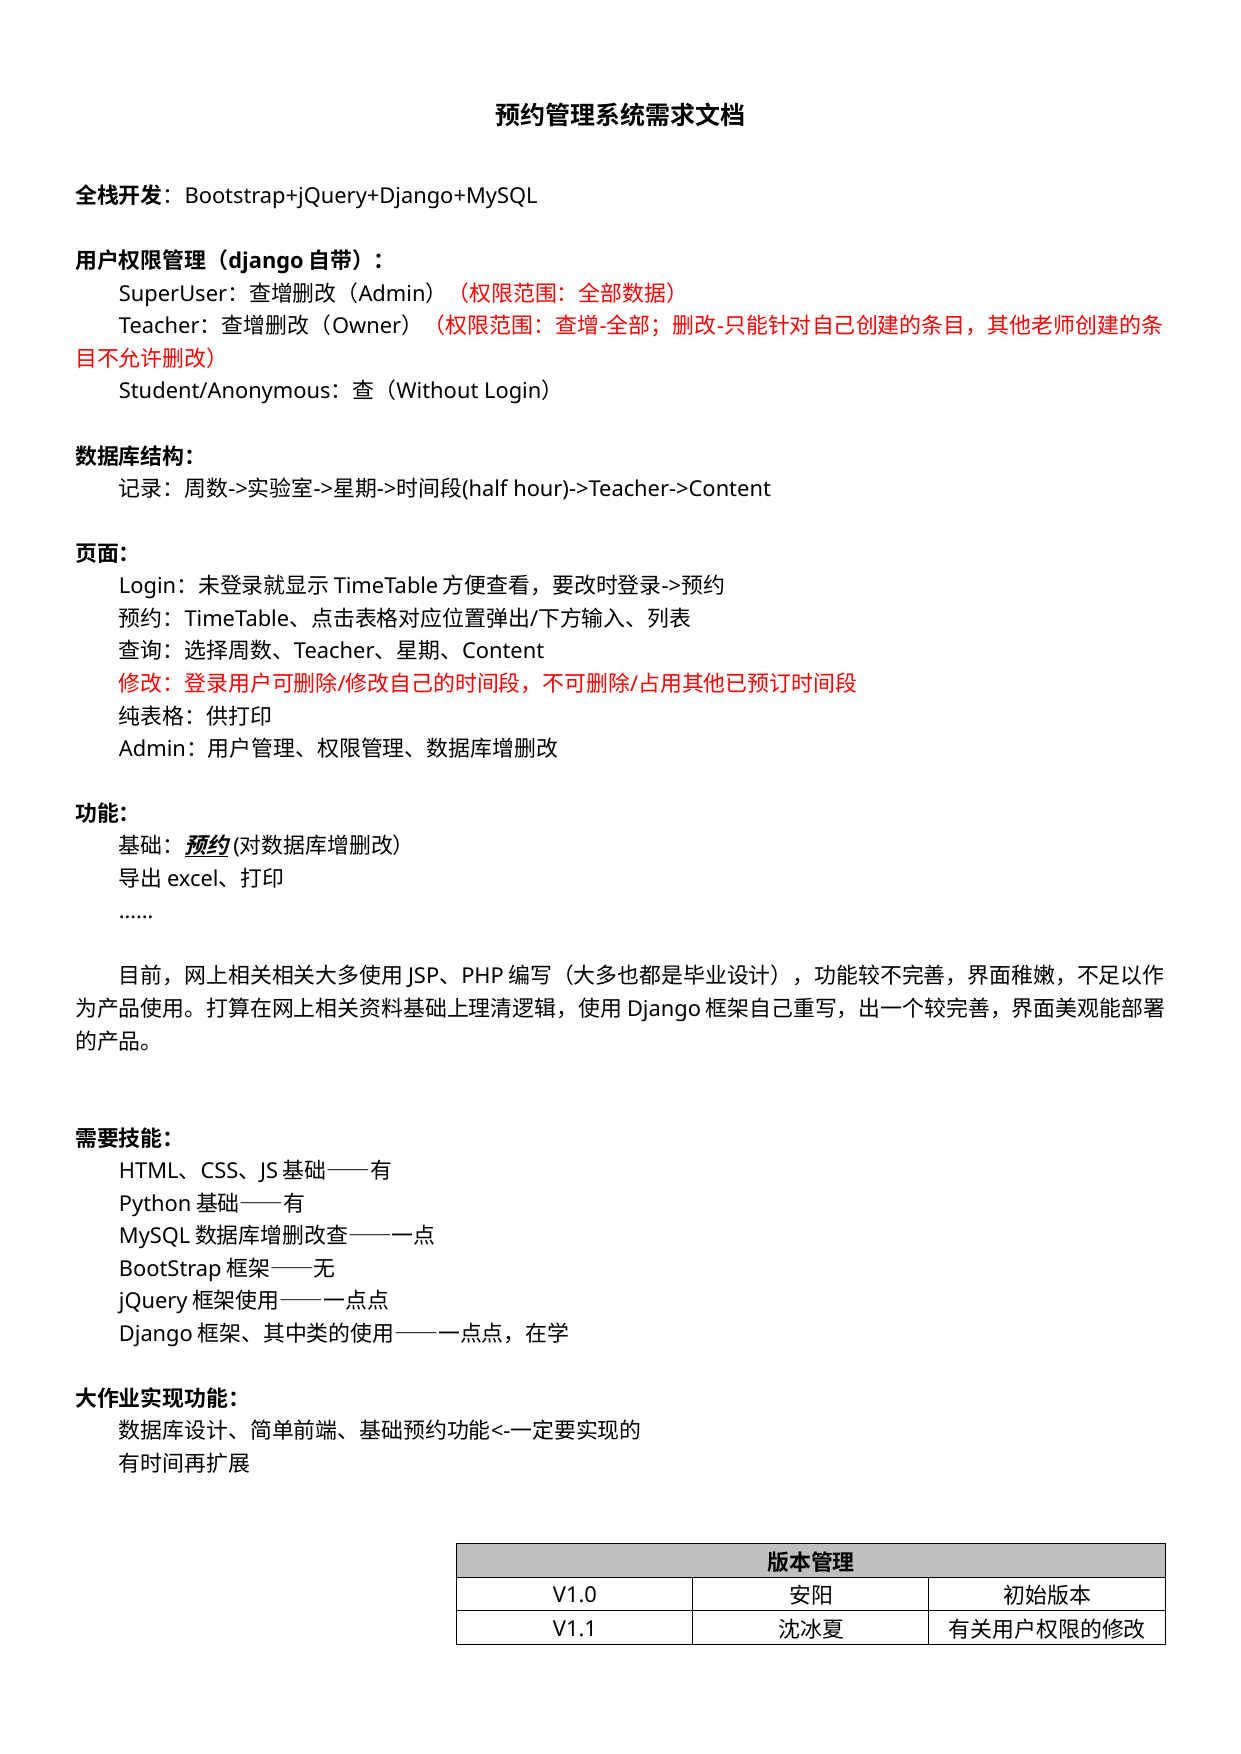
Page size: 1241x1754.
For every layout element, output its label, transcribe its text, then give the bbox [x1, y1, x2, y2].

text 页面： [75, 536, 1165, 568]
text Python基础——有 [75, 1186, 1165, 1218]
text 数据库结构： [75, 438, 1165, 471]
text 查询：选择周数、Teacher、星期、Content [75, 633, 1165, 666]
text 用户权限管理（django自带）： [75, 243, 1165, 276]
text 修改：登录用户可删除/修改自己的时间段，不可删除/占用其他已预订时间段 [75, 666, 1165, 698]
table_header 版本管理 [457, 1544, 1165, 1577]
text 预约：TimeTable、点击表格对应位置弹出/下方输入、列表 [75, 601, 1165, 633]
text 功能： [75, 796, 1165, 828]
text Admin：用户管理、权限管理、数据库增删改 [75, 731, 1165, 763]
table_cell V1.0 [457, 1578, 692, 1610]
text jQuery框架使用——一点点 [75, 1283, 1165, 1316]
text …… [75, 893, 1165, 926]
text 导出excel、打印 [75, 861, 1165, 893]
text BootStrap框架——无 [75, 1251, 1165, 1283]
text 全栈开发：Bootstrap+jQuery+Django+MySQL [75, 178, 1165, 211]
table_cell 沈冰夏 [693, 1611, 928, 1644]
text HTML、CSS、JS基础——有 [75, 1153, 1165, 1186]
text Teacher：查增删改（Owner）（权限范围：查增-全部；删改-只能针对自己创建的条目，其他老师创建的条目不允许删改） [75, 308, 1165, 373]
table_cell 初始版本 [929, 1578, 1165, 1610]
text 纯表格：供打印 [75, 698, 1165, 731]
text SuperUser：查增删改（Admin）（权限范围：全部数据） [75, 276, 1165, 308]
text 目前，网上相关相关大多使用JSP、PHP编写（大多也都是毕业设计），功能较不完善，界面稚嫩，不足以作为产品使用。打算在网上相关资料基础上理清逻辑，使用Django框架自己重写，出一个较完善，界面美观能部署的产品。 [75, 958, 1165, 1056]
table_cell V1.1 [457, 1611, 692, 1644]
table_cell 有关用户权限的修改 [929, 1611, 1165, 1644]
text 大作业实现功能： [75, 1381, 1165, 1413]
text 基础：预约 (对数据库增删改） [75, 828, 1165, 861]
text 预约管理系统需求文档 [75, 81, 1165, 146]
text 数据库设计、简单前端、基础预约功能<-一定要实现的 [75, 1413, 1165, 1446]
text Login：未登录就显示TimeTable方便查看，要改时登录->预约 [75, 568, 1165, 601]
text 需要技能： [75, 1121, 1165, 1153]
text 记录：周数->实验室->星期->时间段(half hour)->Teacher->Content [75, 471, 1165, 503]
text Django框架、其中类的使用——一点点，在学 [75, 1316, 1165, 1348]
table_cell 安阳 [693, 1578, 928, 1610]
text Student/Anonymous：查（Without Login） [75, 373, 1165, 406]
text 有时间再扩展 [75, 1446, 1165, 1478]
text MySQL数据库增删改查——一点 [75, 1218, 1165, 1251]
